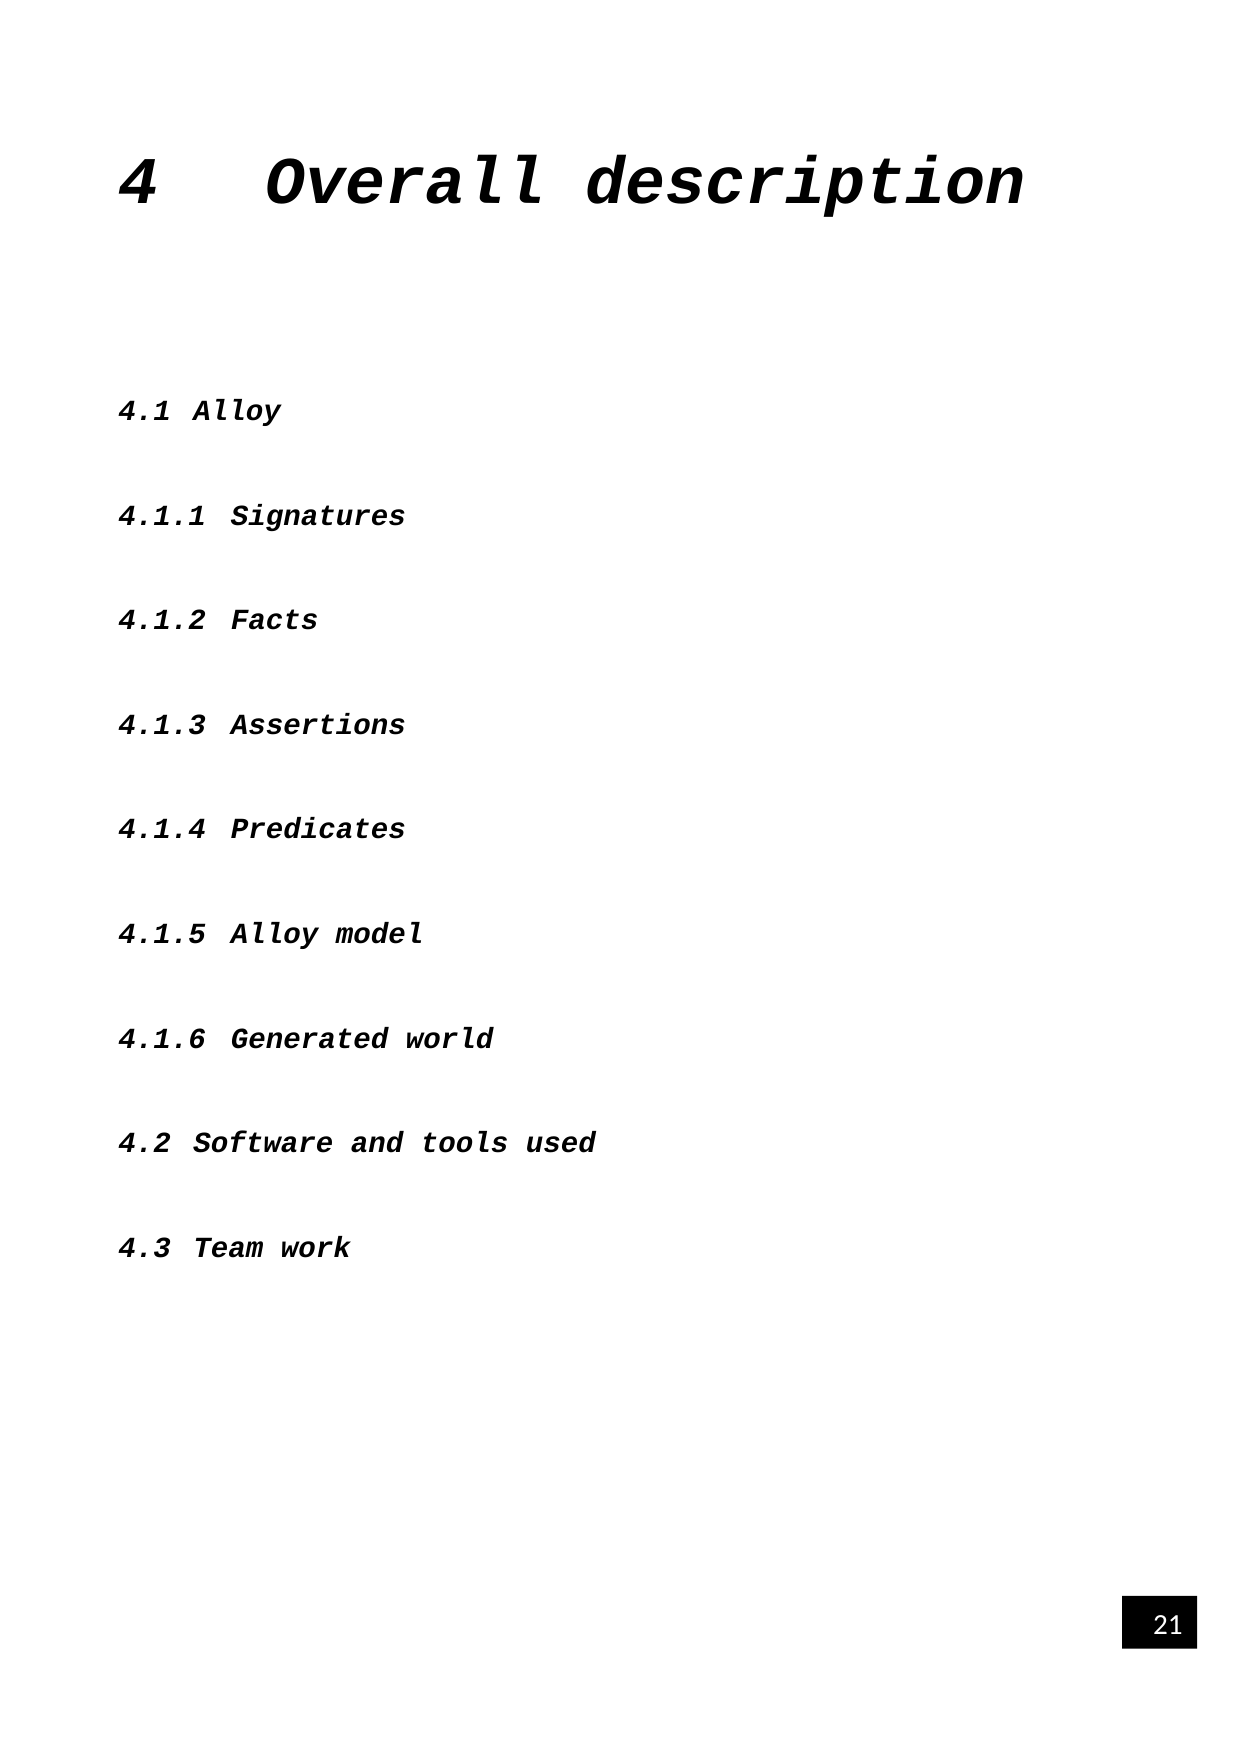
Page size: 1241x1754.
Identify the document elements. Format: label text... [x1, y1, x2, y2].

list Team work [118, 1233, 1122, 1266]
list Facts [118, 606, 1122, 638]
list Generated world [118, 1024, 1122, 1057]
list Predicates [118, 815, 1122, 848]
list Software and tools used [118, 1128, 1122, 1161]
list Alloy model [118, 919, 1122, 952]
list Signatures [118, 501, 1122, 534]
list Assertions [118, 710, 1122, 743]
list Alloy [118, 396, 1122, 429]
list Overall description [118, 148, 1122, 223]
